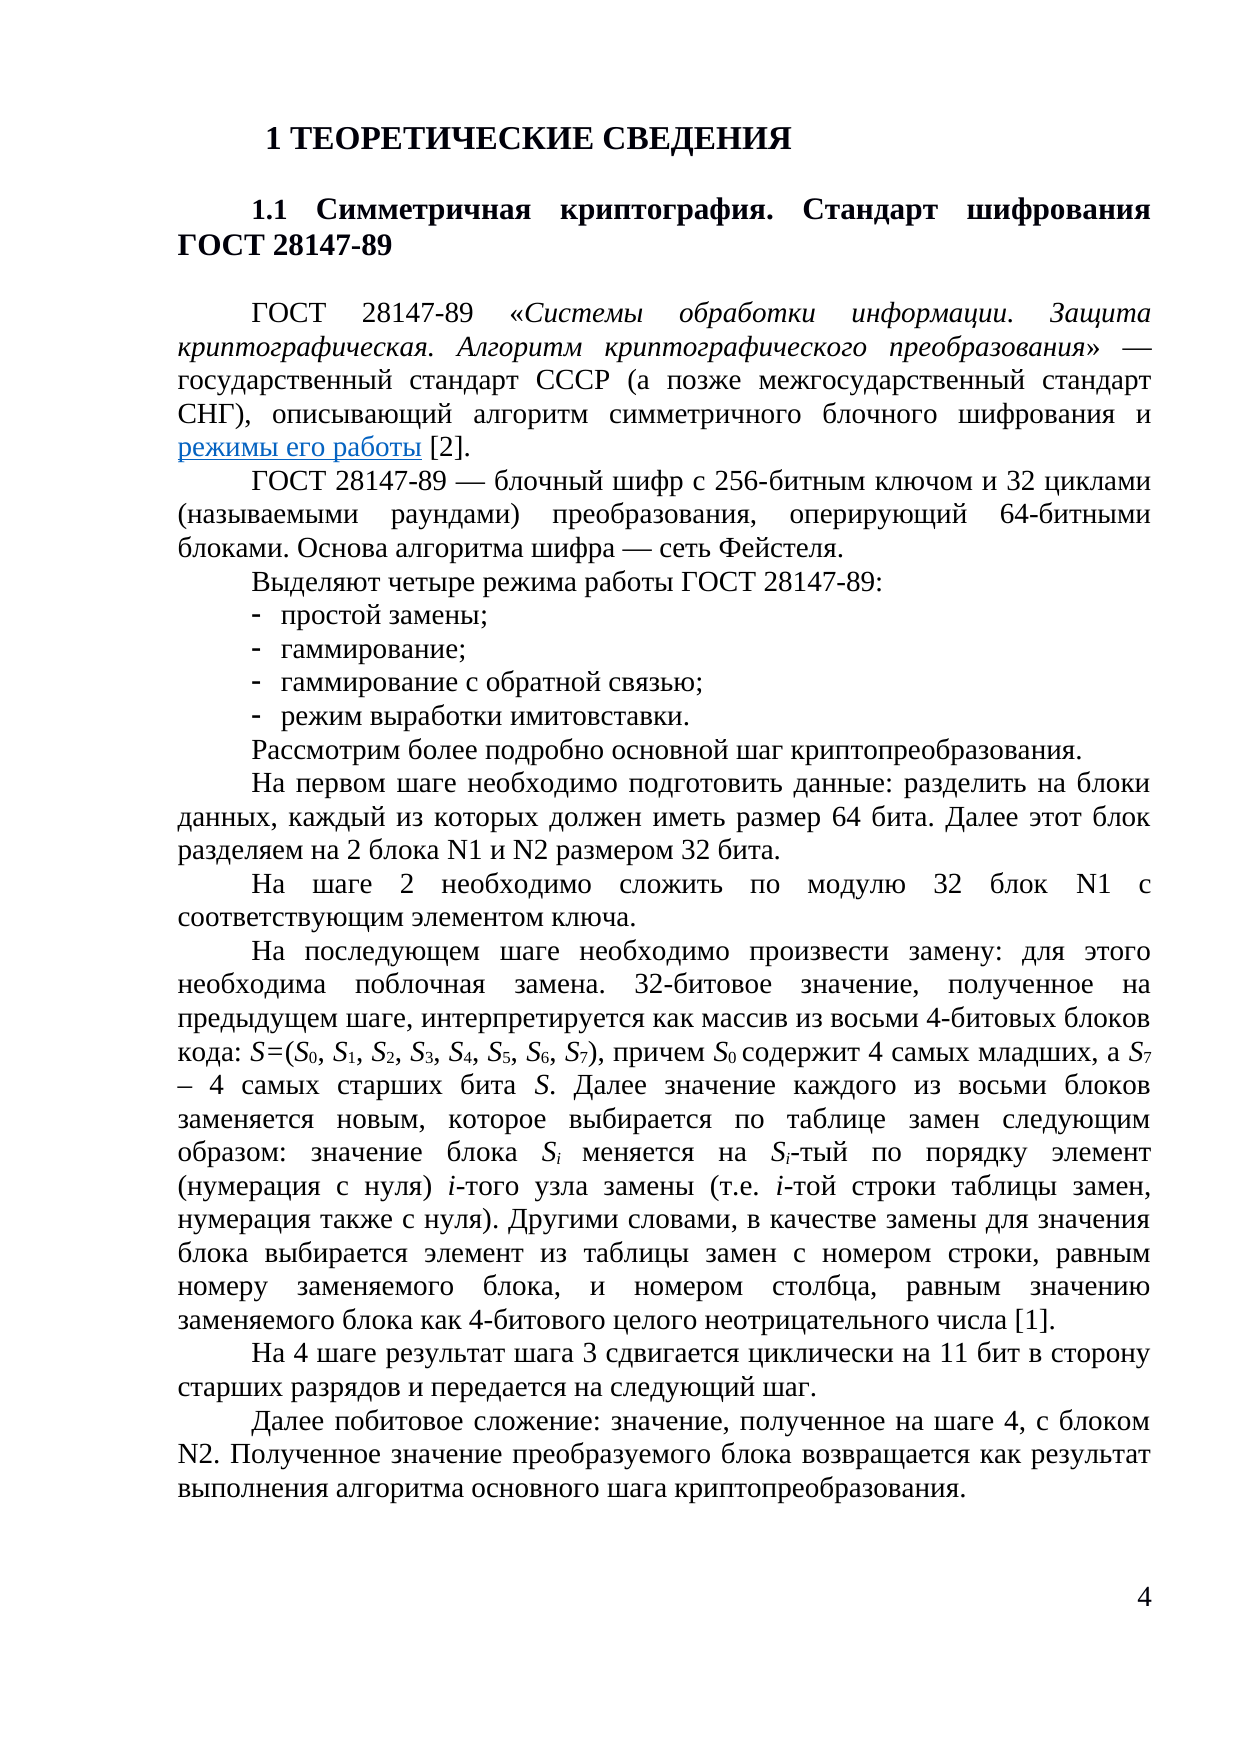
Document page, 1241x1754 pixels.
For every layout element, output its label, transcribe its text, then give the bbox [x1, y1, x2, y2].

list гаммирование; [251, 631, 1152, 664]
subtitle 1 ТЕОРЕТИЧЕСКИЕ СВЕДЕНИЯ [251, 118, 1152, 156]
text На первом шаге необходимо подготовить данные: разделить на блоки данных, каждый из которых должен иметь размер 64 бита. Далее этот блок разделяем на 2 блока N1 и N2 размером 32 бита. [177, 765, 1152, 866]
list режим выработки имитовставки. [251, 698, 1152, 732]
text Выделяют четыре режима работы ГОСТ 28147-89: [177, 564, 1152, 597]
text На последующем шаге необходимо произвести замену: для этого необходима поблочная замена. 32-битовое значение, полученное на предыдущем шаге, интерпретируется как массив из восьми 4-битовых блоков кода: S=(S0, S1, S2, S3, S4, S5, S6, S7), причем S0 содержит 4 самых младших, а S7 – 4 самых старших бита S. Далее значение каждого из восьми блоков заменяется новым, которое выбирается по таблице замен следующим образом: значение блока Si меняется на Si-тый по порядку элемент (нумерация с нуля) i-того узла замены (т.е. i-той строки таблицы замен, нумерация также с нуля). Другими словами, в качестве замены для значения блока выбирается элемент из таблицы замен с номером строки, равным номеру заменяемого блока, и номером столбца, равным значению заменяемого блока как 4-битового целого неотрицательного числа [1]. [177, 933, 1152, 1336]
list гаммирование с обратной связью; [251, 664, 1152, 698]
list простой замены; [251, 597, 1152, 631]
text На 4 шаге результат шага 3 сдвигается циклически на 11 бит в сторону старших разрядов и передается на следующий шаг. [177, 1336, 1152, 1403]
text ГОСТ 28147-89 — блочный шифр с 256-битным ключом и 32 циклами (называемыми раундами) преобразования, оперирующий 64-битными блоками. Основа алгоритма шифра — сеть Фейстеля. [177, 463, 1152, 564]
text На шаге 2 необходимо сложить по модулю 32 блок N1 с соответствующим элементом ключа. [177, 866, 1152, 933]
subtitle 1.1 Симметричная криптография. Стандарт шифрования ГОСТ 28147-89 [177, 190, 1152, 262]
text ГОСТ 28147-89 «Системы обработки информации. Защита криптографическая. Алгоритм криптографического преобразования» — государственный стандарт СССР (а позже межгосударственный стандарт СНГ), описывающий алгоритм симметричного блочного шифрования и режимы его работы [2]. [177, 295, 1152, 463]
text Далее побитовое сложение: значение, полученное на шаге 4, с блоком N2. Полученное значение преобразуемого блока возвращается как результат выполнения алгоритма основного шага криптопреобразования. [177, 1403, 1152, 1503]
text Рассмотрим более подробно основной шаг криптопреобразования. [177, 732, 1152, 765]
